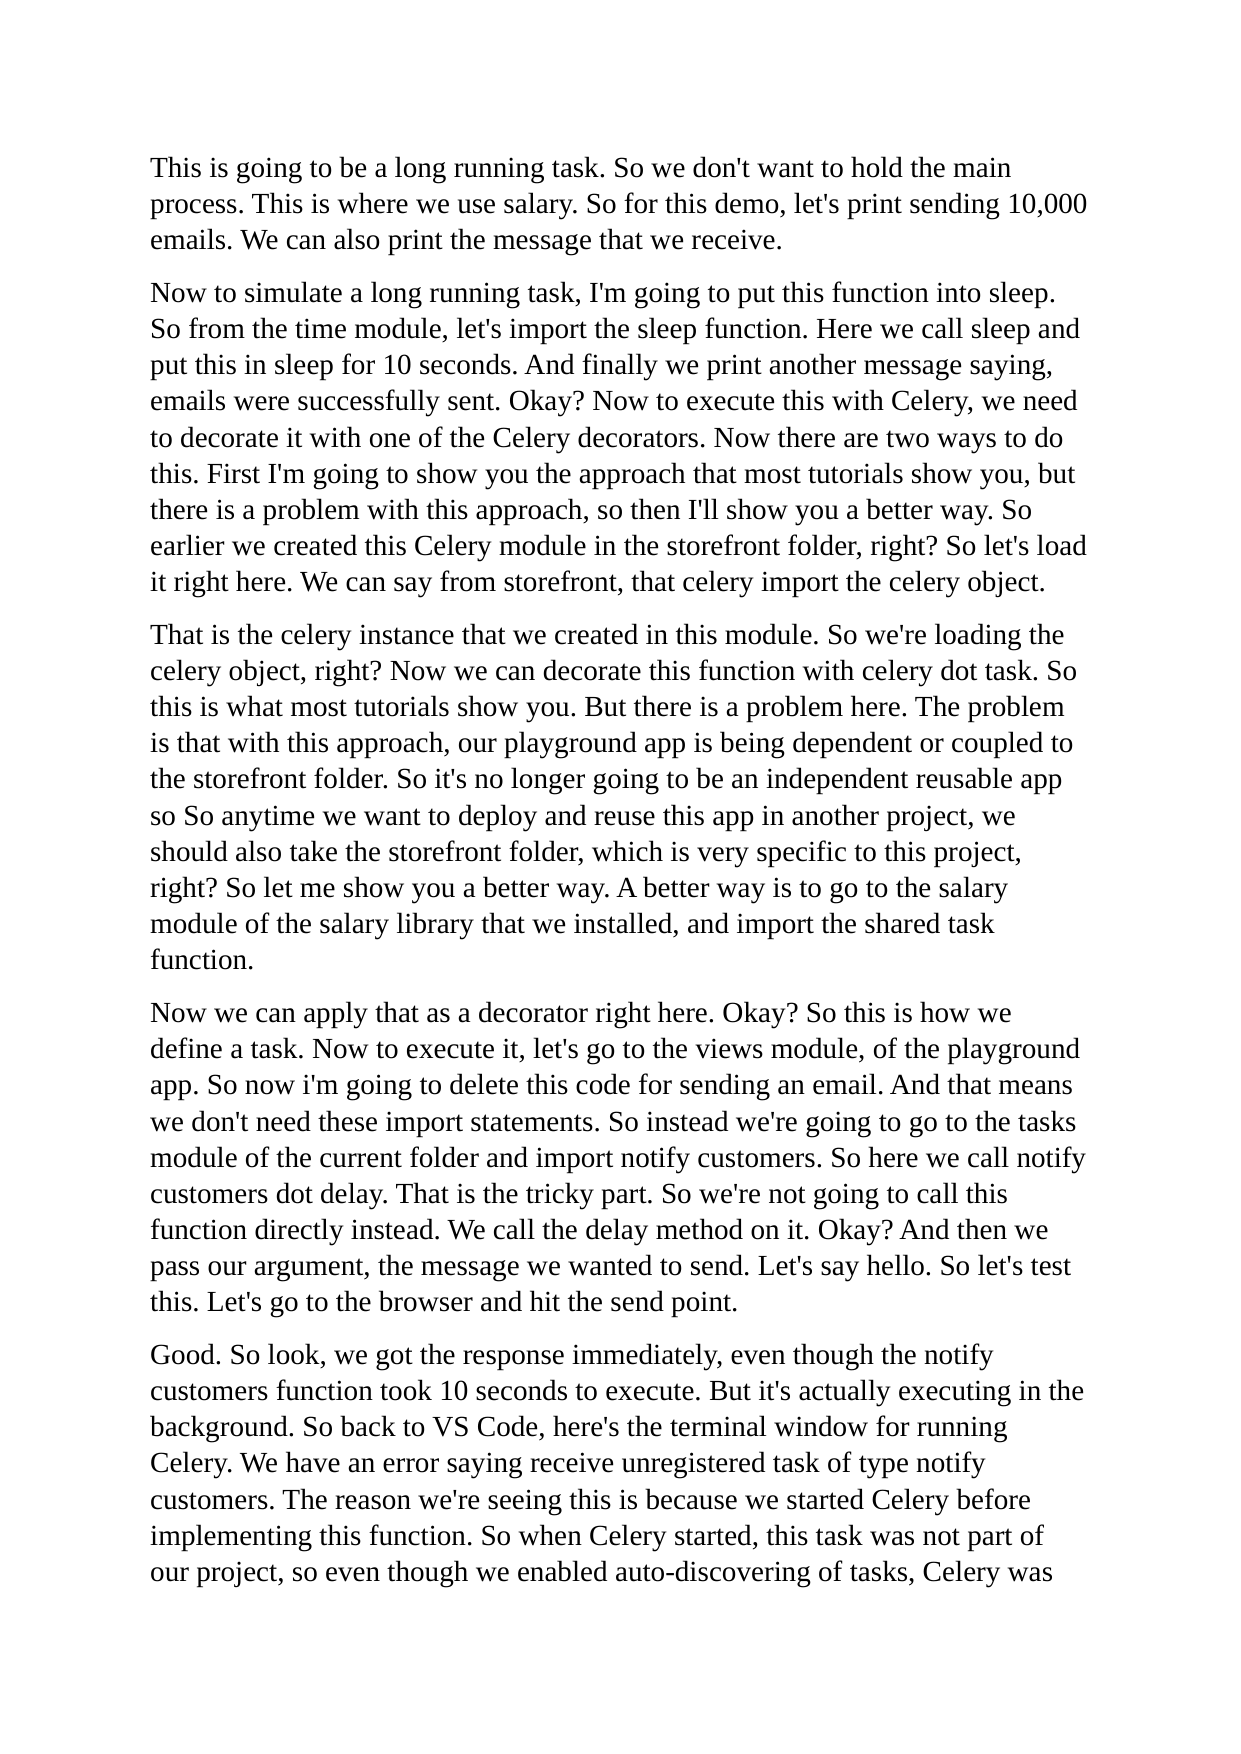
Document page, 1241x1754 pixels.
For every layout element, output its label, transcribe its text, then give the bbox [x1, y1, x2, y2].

text Now we can apply that as a decorator right here. Okay? So this is how we define a task. Now to execute it, let's go to the views module, of the playground app. So now i'm going to delete this code for sending an email. And that means we don't need these import statements. So instead we're going to go to the tasks module of the current folder and import notify customers. So here we call notify customers dot delay. That is the tricky part. So we're not going to call this function directly instead. We call the delay method on it. Okay? And then we pass our argument, the message we wanted to send. Let's say hello. So let's test this. Let's go to the browser and hit the send point. [150, 995, 1090, 1318]
text That is the celery instance that we created in this module. So we're loading the celery object, right? Now we can decorate this function with celery dot task. So this is what most tutorials show you. But there is a problem here. The problem is that with this approach, our playground app is being dependent or coupled to the storefront folder. So it's no longer going to be an independent reusable app so So anytime we want to deploy and reuse this app in another project, we should also take the storefront folder, which is very specific to this project, right? So let me show you a better way. A better way is to go to the salary module of the salary library that we installed, and import the shared task function. [150, 617, 1090, 976]
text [150, 150, 1090, 256]
text Now to simulate a long running task, I'm going to put this function into sleep. So from the time module, let's import the sleep function. Here we call sleep and put this in sleep for 10 seconds. And finally we print another message saying, emails were successfully sent. Okay? Now to execute this with Celery, we need to decorate it with one of the Celery decorators. Now there are two ways to do this. First I'm going to show you the approach that most tutorials show you, but there is a problem with this approach, so then I'll show you a better way. So earlier we created this Celery module in the storefront folder, right? So let's load it right here. We can say from storefront, that celery import the celery object. [150, 275, 1090, 598]
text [150, 1337, 1090, 1588]
